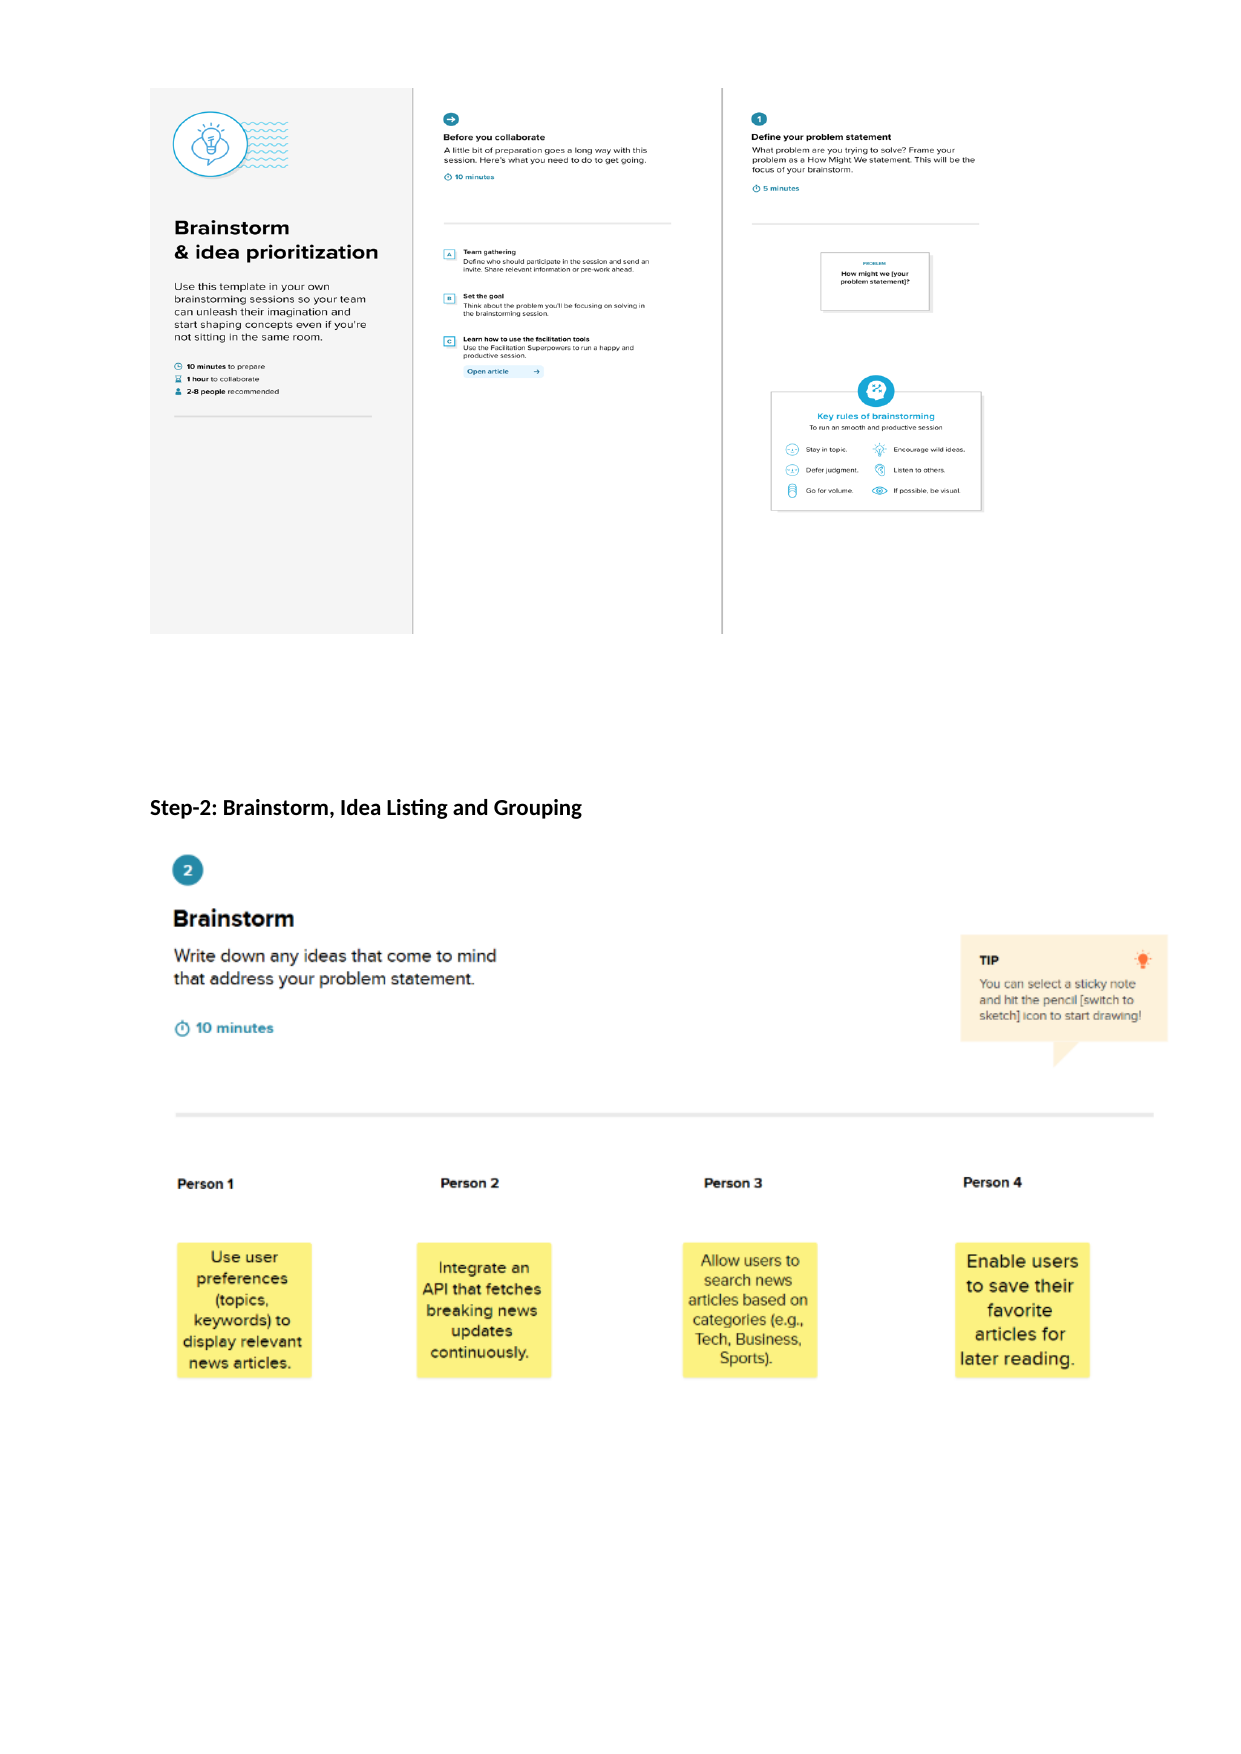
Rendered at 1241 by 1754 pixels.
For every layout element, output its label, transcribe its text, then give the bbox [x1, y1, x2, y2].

picture [150, 88, 1014, 634]
picture [150, 840, 1184, 1387]
text Step-2: Brainstorm, Idea Listing and Grouping [150, 793, 1090, 821]
